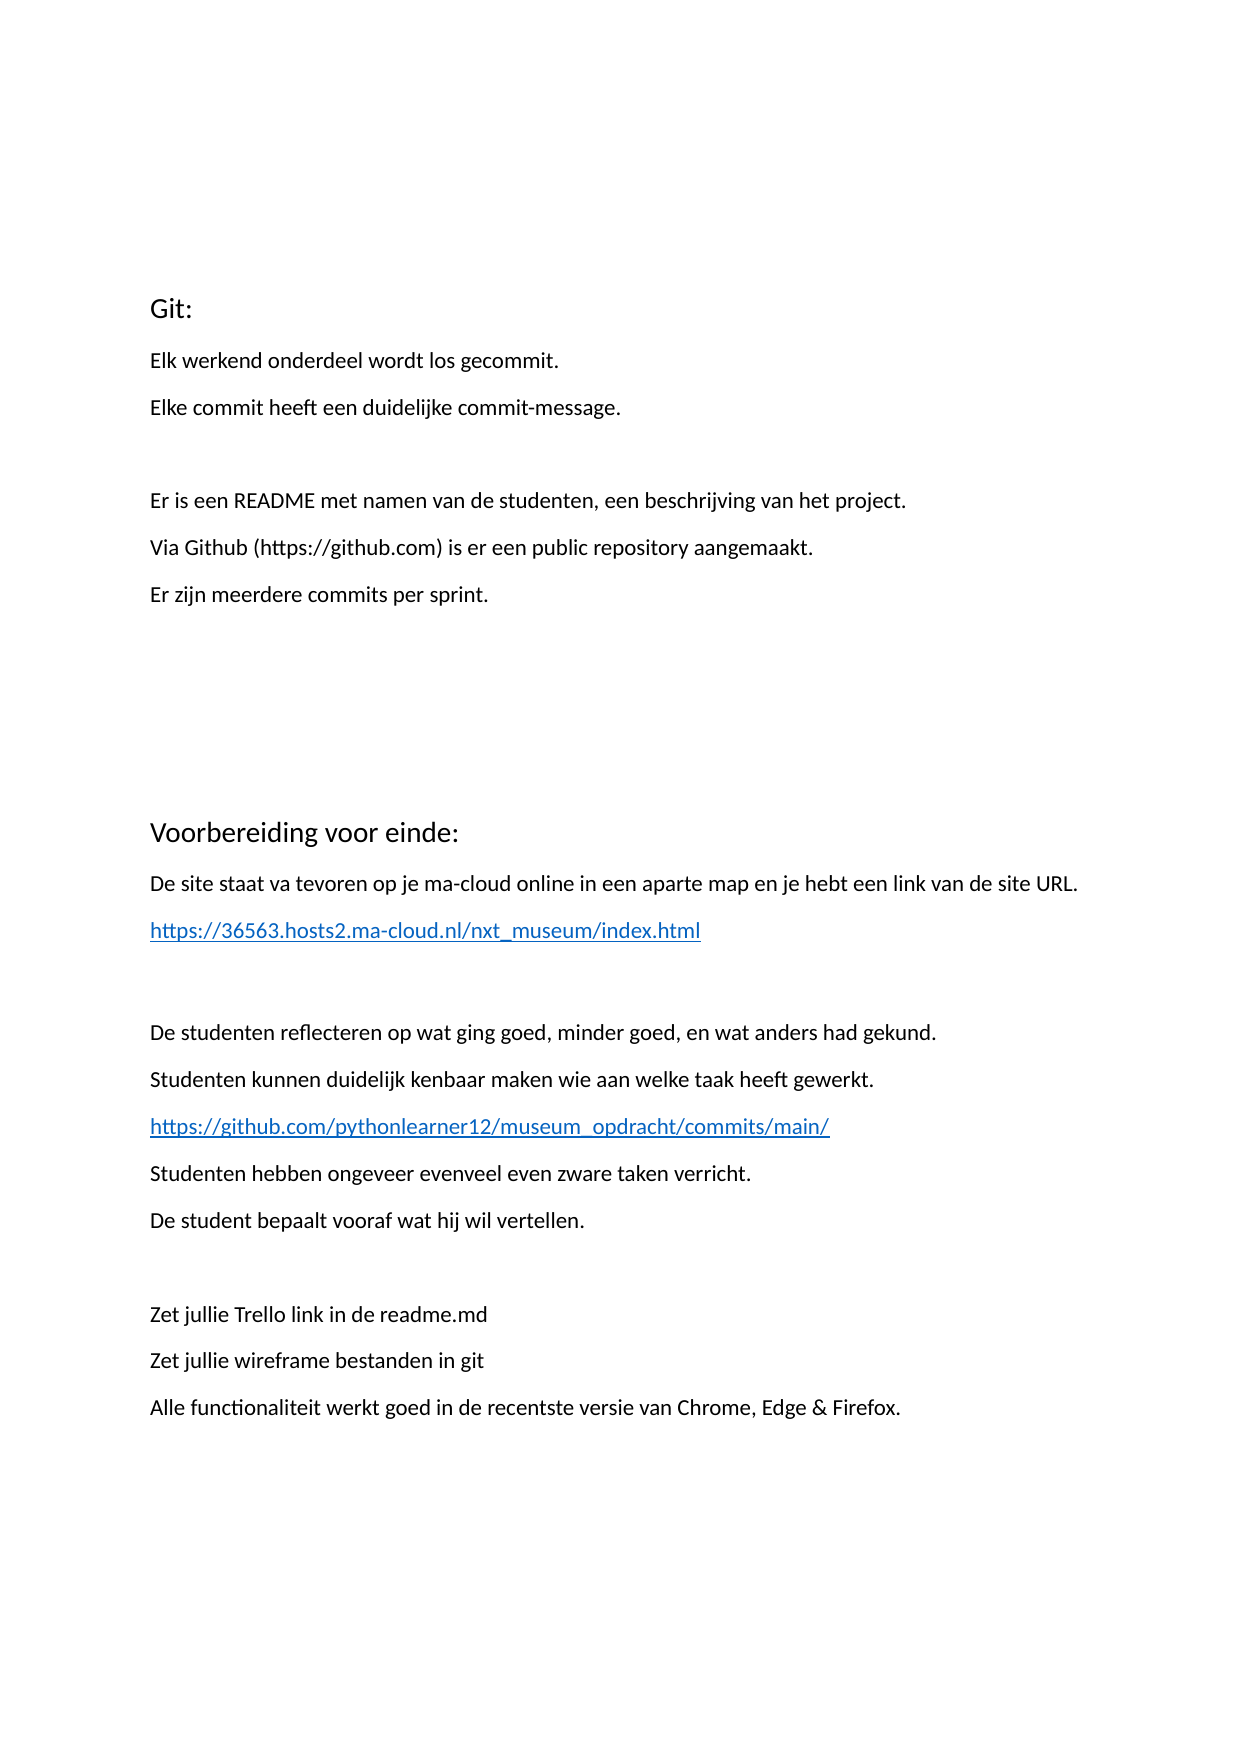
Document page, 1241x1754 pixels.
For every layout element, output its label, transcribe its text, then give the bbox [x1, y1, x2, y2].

text Via Github (https://github.com) is er een public repository aangemaakt. [150, 533, 1090, 561]
text Alle functionaliteit werkt goed in de recentste versie van Chrome, Edge & Firefox. [150, 1393, 1090, 1421]
text De student bepaalt vooraf wat hij wil vertellen. [150, 1206, 1090, 1234]
text https://36563.hosts2.ma-cloud.nl/nxt_museum/index.html [150, 916, 1090, 944]
text Zet jullie wireframe bestanden in git [150, 1347, 1090, 1374]
text De site staat va tevoren op je ma-cloud online in een aparte map en je hebt een link van de site URL. [150, 869, 1090, 898]
text https://github.com/pythonlearner12/museum_opdracht/commits/main/ [150, 1112, 1090, 1140]
text Er is een README met namen van de studenten, een beschrijving van het project. [150, 486, 1090, 514]
text Elke commit heeft een duidelijke commit-message. [150, 393, 1090, 421]
text De studenten reflecteren op wat ging goed, minder goed, en wat anders had gekund. [150, 1018, 1090, 1046]
text Studenten kunnen duidelijk kenbaar maken wie aan welke taak heeft gewerkt. [150, 1065, 1090, 1093]
text Elk werkend onderdeel wordt los gecommit. [150, 346, 1090, 374]
text Zet jullie Trello link in de readme.md [150, 1300, 1090, 1328]
text Git: [150, 291, 1090, 326]
text Studenten hebben ongeveer evenveel even zware taken verricht. [150, 1159, 1090, 1187]
text Voorbereiding voor einde: [150, 814, 1090, 850]
text Er zijn meerdere commits per sprint. [150, 580, 1090, 608]
